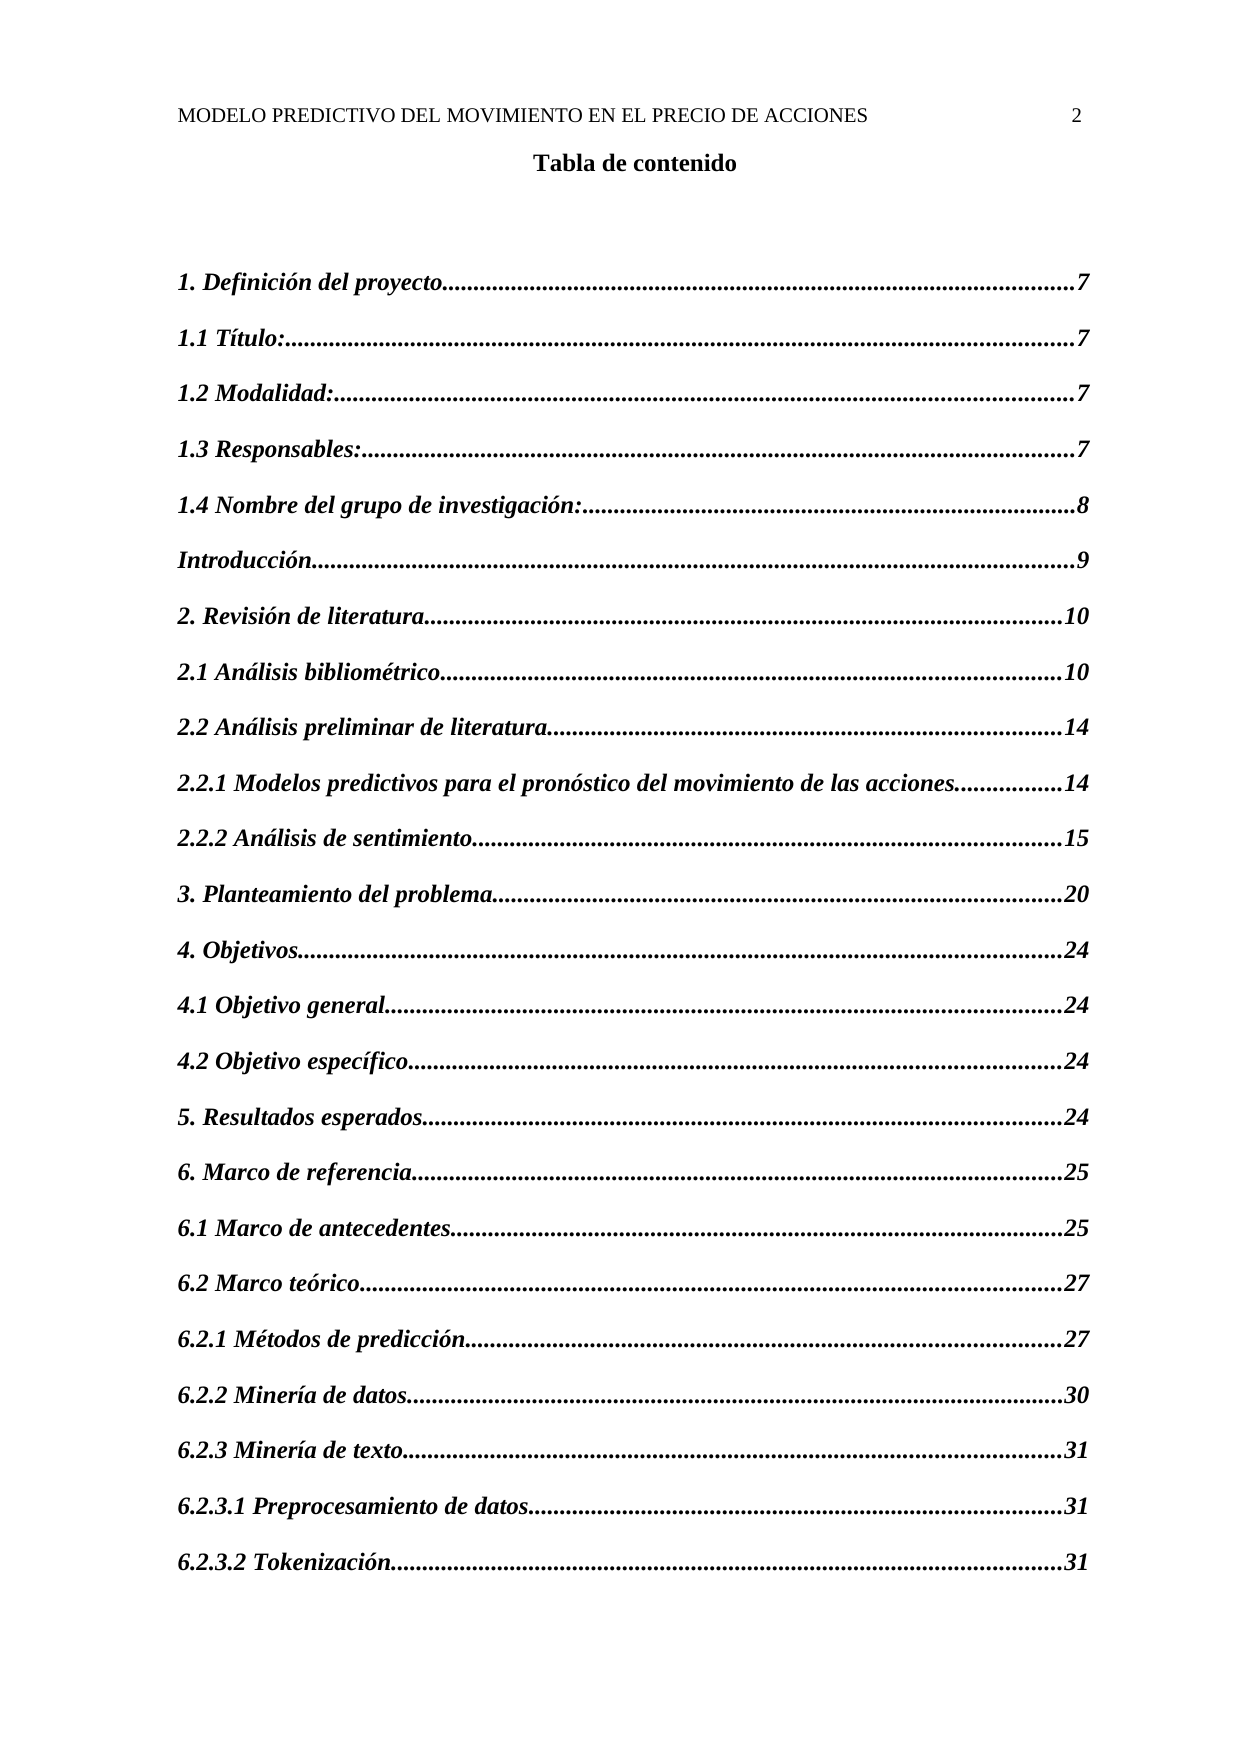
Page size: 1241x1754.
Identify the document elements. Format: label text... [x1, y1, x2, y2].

text 6.2 Marco teórico 27 [148, 1268, 1092, 1297]
text 2. Revisión de literatura 10 [148, 601, 1092, 630]
text 1.1 Título: 7 [148, 323, 1092, 352]
text 1. Definición del proyecto 7 [148, 267, 1092, 296]
text 1.4 Nombre del grupo de investigación: 8 [148, 490, 1092, 518]
text Introducción 9 [148, 545, 1092, 574]
text 6.2.3.1 Preprocesamiento de datos 31 [148, 1491, 1092, 1520]
text 6. Marco de referencia 25 [148, 1157, 1092, 1186]
text 4.1 Objetivo general 24 [148, 990, 1092, 1019]
text 6.2.3 Minería de texto. 31 [148, 1435, 1092, 1464]
text 6.1 Marco de antecedentes 25 [148, 1213, 1092, 1242]
text 5. Resultados esperados 24 [148, 1102, 1092, 1130]
text 6.2.2 Minería de datos. 30 [148, 1380, 1092, 1408]
text 2.2 Análisis preliminar de literatura. 14 [148, 712, 1092, 741]
text 2.2.1 Modelos predictivos para el pronóstico del movimiento de las acciones. 14 [148, 768, 1092, 797]
text 1.3 Responsables: 7 [148, 434, 1092, 463]
text 6.2.1 Métodos de predicción. 27 [148, 1324, 1092, 1353]
text 4. Objetivos 24 [148, 935, 1092, 963]
text 3. Planteamiento del problema 20 [148, 879, 1092, 908]
text 1.2 Modalidad: 7 [148, 378, 1092, 407]
text Tabla de contenido [148, 148, 1092, 176]
text 4.2 Objetivo específico 24 [148, 1046, 1092, 1075]
text 2.1 Análisis bibliométrico 10 [148, 657, 1092, 685]
text 6.2.3.2 Tokenización. 31 [148, 1547, 1092, 1575]
text 2.2.2 Análisis de sentimiento. 15 [148, 823, 1092, 852]
